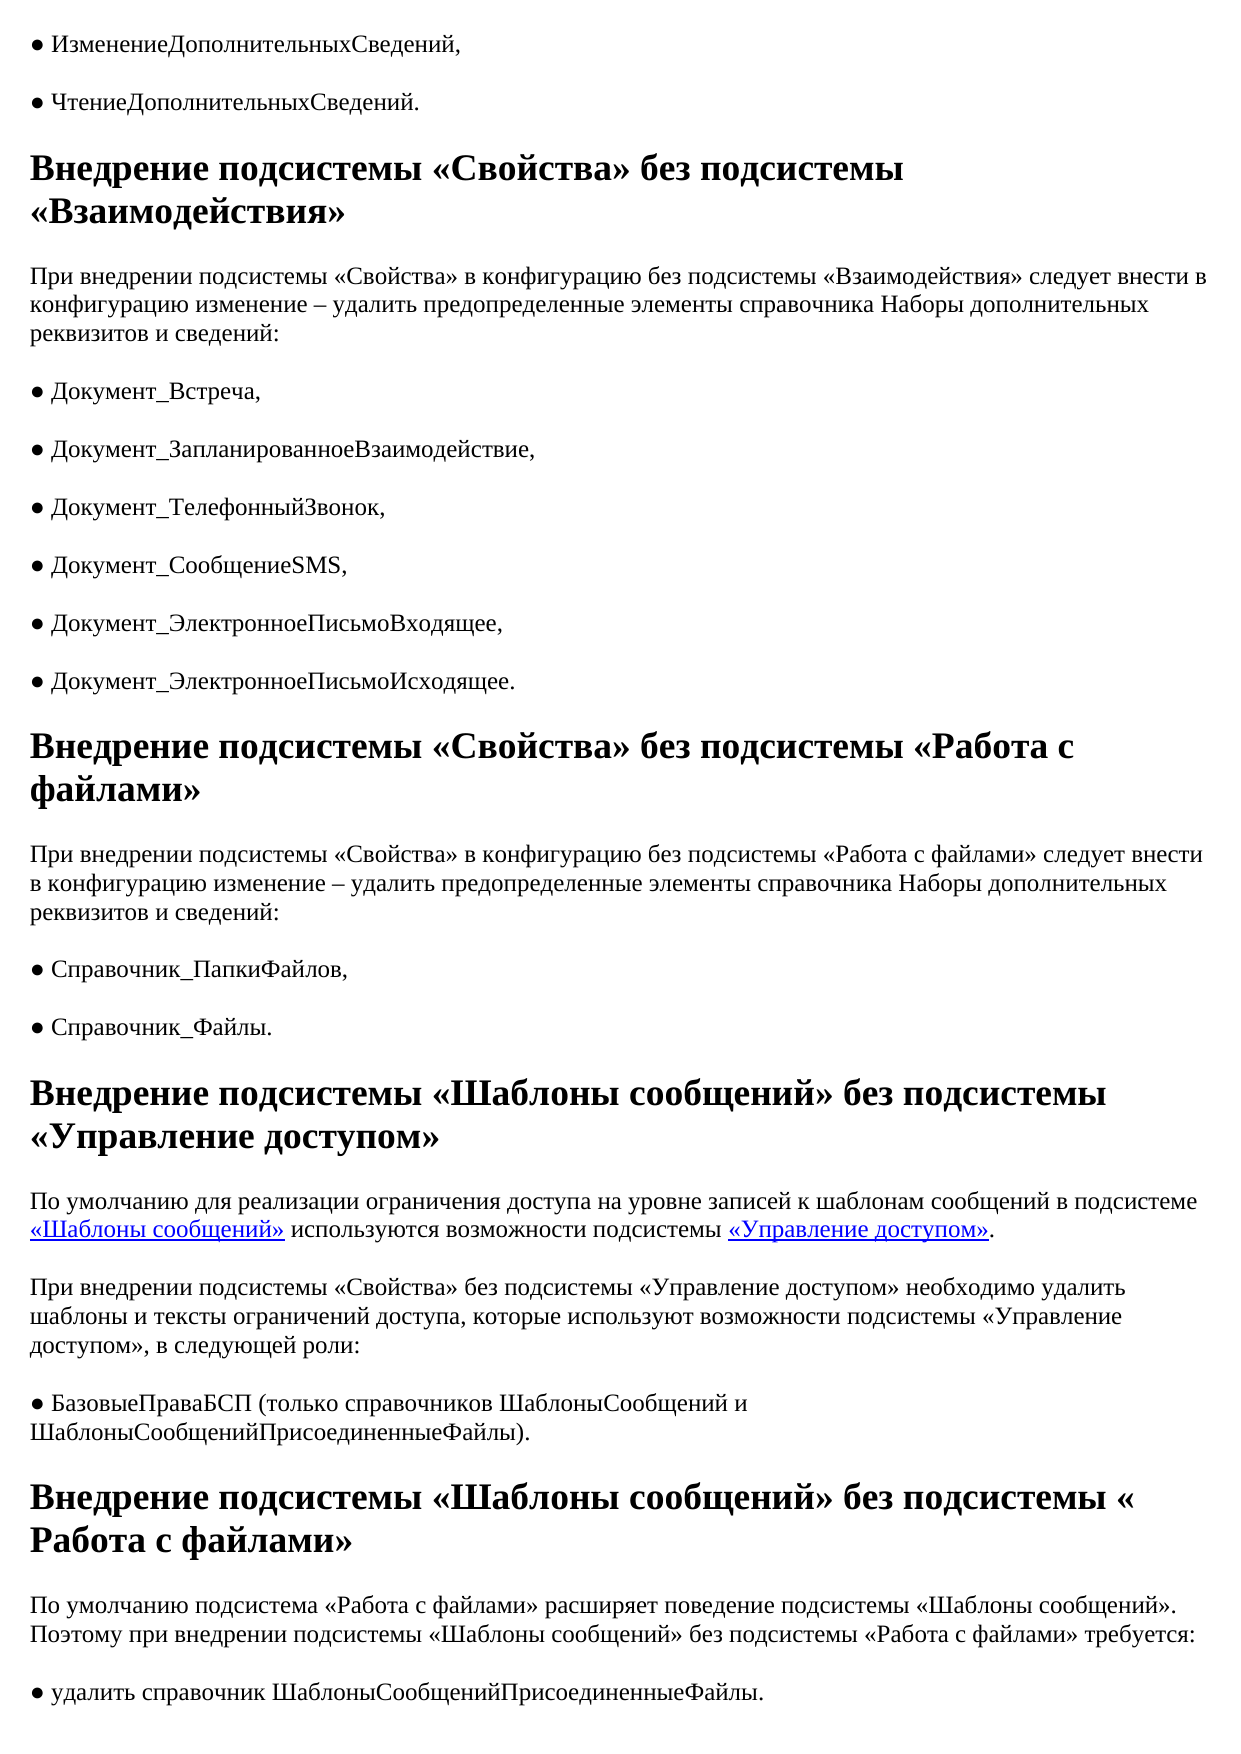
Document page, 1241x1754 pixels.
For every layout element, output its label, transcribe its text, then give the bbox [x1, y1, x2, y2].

text По умолчанию для реализации ограничения доступа на уровне записей к шаблонам сообщений в подсистеме «Шаблоны сообщений» используются возможности подсистемы «Управление доступом». [29, 1186, 1211, 1243]
text ● удалить справочник ШаблоныСообщенийПрисоединенныеФайлы. [29, 1677, 1211, 1705]
text При внедрении подсистемы «Свойства» в конфигурацию без подсистемы «Взаимодействия» следует внести в конфигурацию изменение – удалить предопределенные элементы справочника Наборы дополнительных реквизитов и сведений: [29, 261, 1211, 347]
text ● Документ_ЗапланированноеВзаимодействие, [29, 434, 1211, 463]
text ● Справочник_ПапкиФайлов, [29, 954, 1211, 983]
text ● Документ_ЭлектронноеПисьмоВходящее, [29, 608, 1211, 637]
text ● Документ_ТелефонныйЗвонок, [29, 492, 1211, 521]
text По умолчанию подсистема «Работа с файлами» расширяет поведение подсистемы «Шаблоны сообщений». Поэтому при внедрении подсистемы «Шаблоны сообщений» без подсистемы «Работа с файлами» требуется: [29, 1590, 1211, 1647]
text ● Справочник_Файлы. [29, 1012, 1211, 1041]
text ● ИзменениеДополнительныхСведений, [29, 29, 1211, 58]
text Внедрение подсистемы «Шаблоны сообщений» без подсистемы «Управление доступом» [29, 1070, 1211, 1157]
text При внедрении подсистемы «Свойства» в конфигурацию без подсистемы «Работа с файлами» следует внести в конфигурацию изменение – удалить предопределенные элементы справочника Наборы дополнительных реквизитов и сведений: [29, 839, 1211, 925]
text ● Документ_СообщениеSMS, [29, 550, 1211, 579]
text ● ЧтениеДополнительныхСведений. [29, 87, 1211, 116]
text При внедрении подсистемы «Свойства» без подсистемы «Управление доступом» необходимо удалить шаблоны и тексты ограничений доступа, которые используют возможности подсистемы «Управление доступом», в следующей роли: [29, 1272, 1211, 1359]
text Внедрение подсистемы «Шаблоны сообщений» без подсистемы « Работа с файлами» [29, 1474, 1211, 1561]
text ● Документ_ЭлектронноеПисьмоИсходящее. [29, 666, 1211, 694]
text ● БазовыеПраваБСП (только справочников ШаблоныСообщений и ШаблоныСообщенийПрисоединенныеФайлы). [29, 1388, 1211, 1445]
text ● Документ_Встреча, [29, 376, 1211, 405]
text Внедрение подсистемы «Свойства» без подсистемы «Взаимодействия» [29, 145, 1211, 232]
text Внедрение подсистемы «Свойства» без подсистемы «Работа с файлами» [29, 724, 1211, 810]
